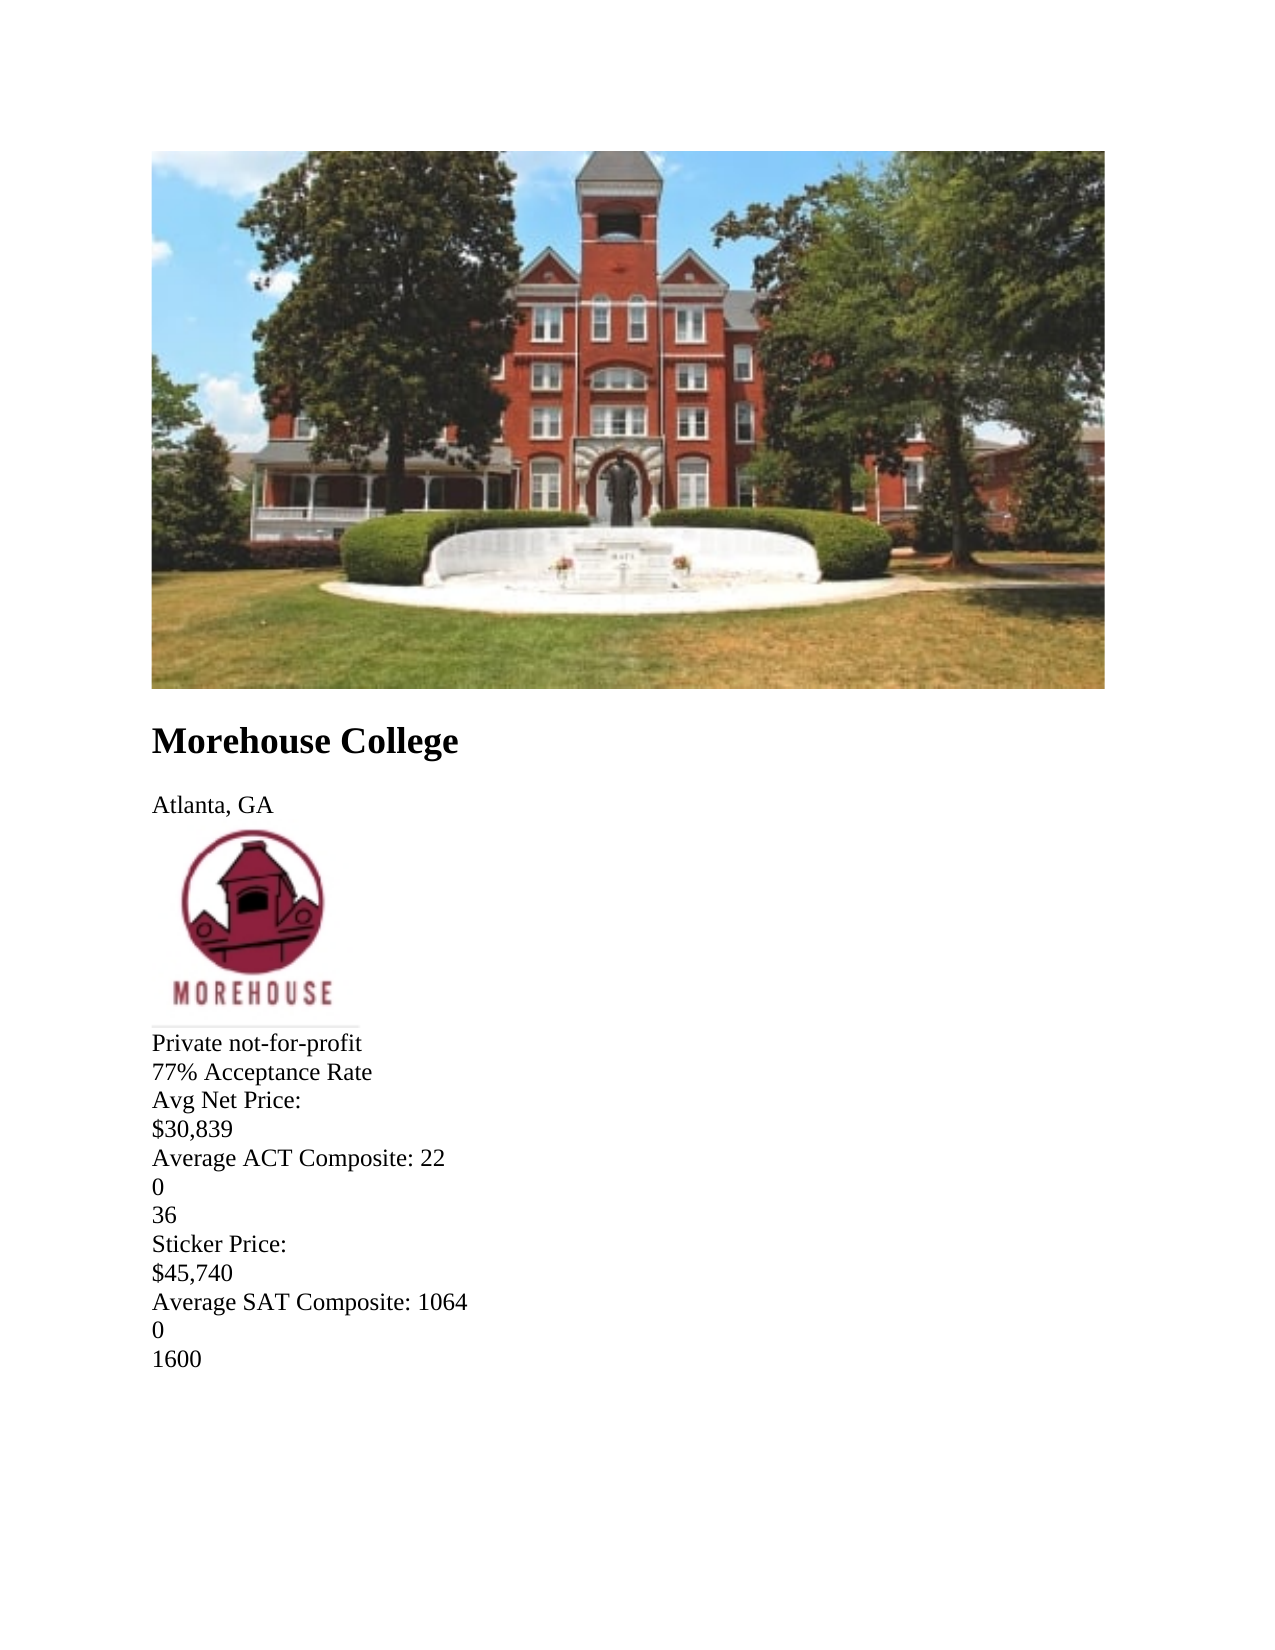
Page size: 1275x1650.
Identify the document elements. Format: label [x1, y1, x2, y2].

table_header [150, 150, 1120, 1374]
picture [151, 819, 361, 1028]
picture [151, 151, 1105, 689]
